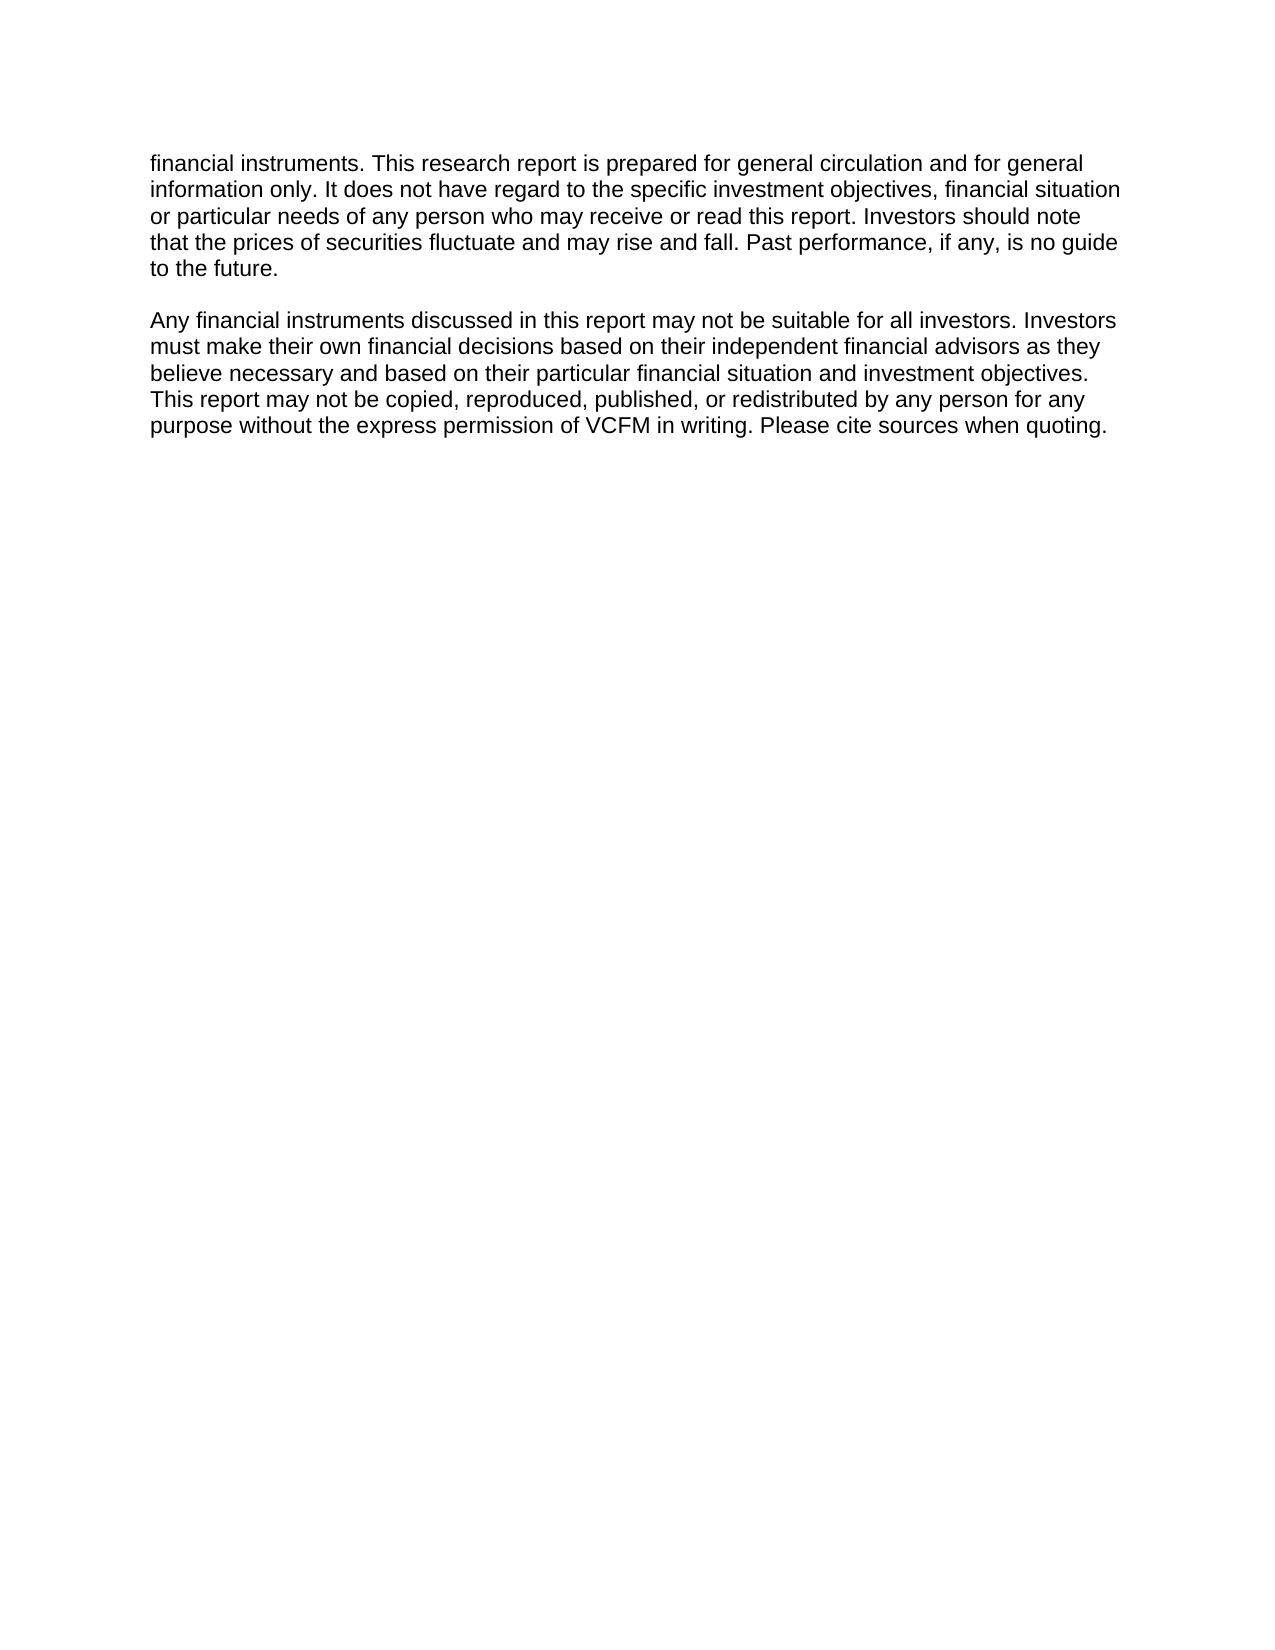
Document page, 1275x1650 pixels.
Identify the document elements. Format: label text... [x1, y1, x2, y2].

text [150, 150, 1125, 282]
text Any financial instruments discussed in this report may not be suitable for all investors. Investors must make their own financial decisions based on their independent financial advisors as they believe necessary and based on their particular financial situation and investment objectives. This report may not be copied, reproduced, published, or redistributed by any person for any purpose without the express permission of VCFM in writing. Please cite sources when quoting. [150, 307, 1125, 438]
